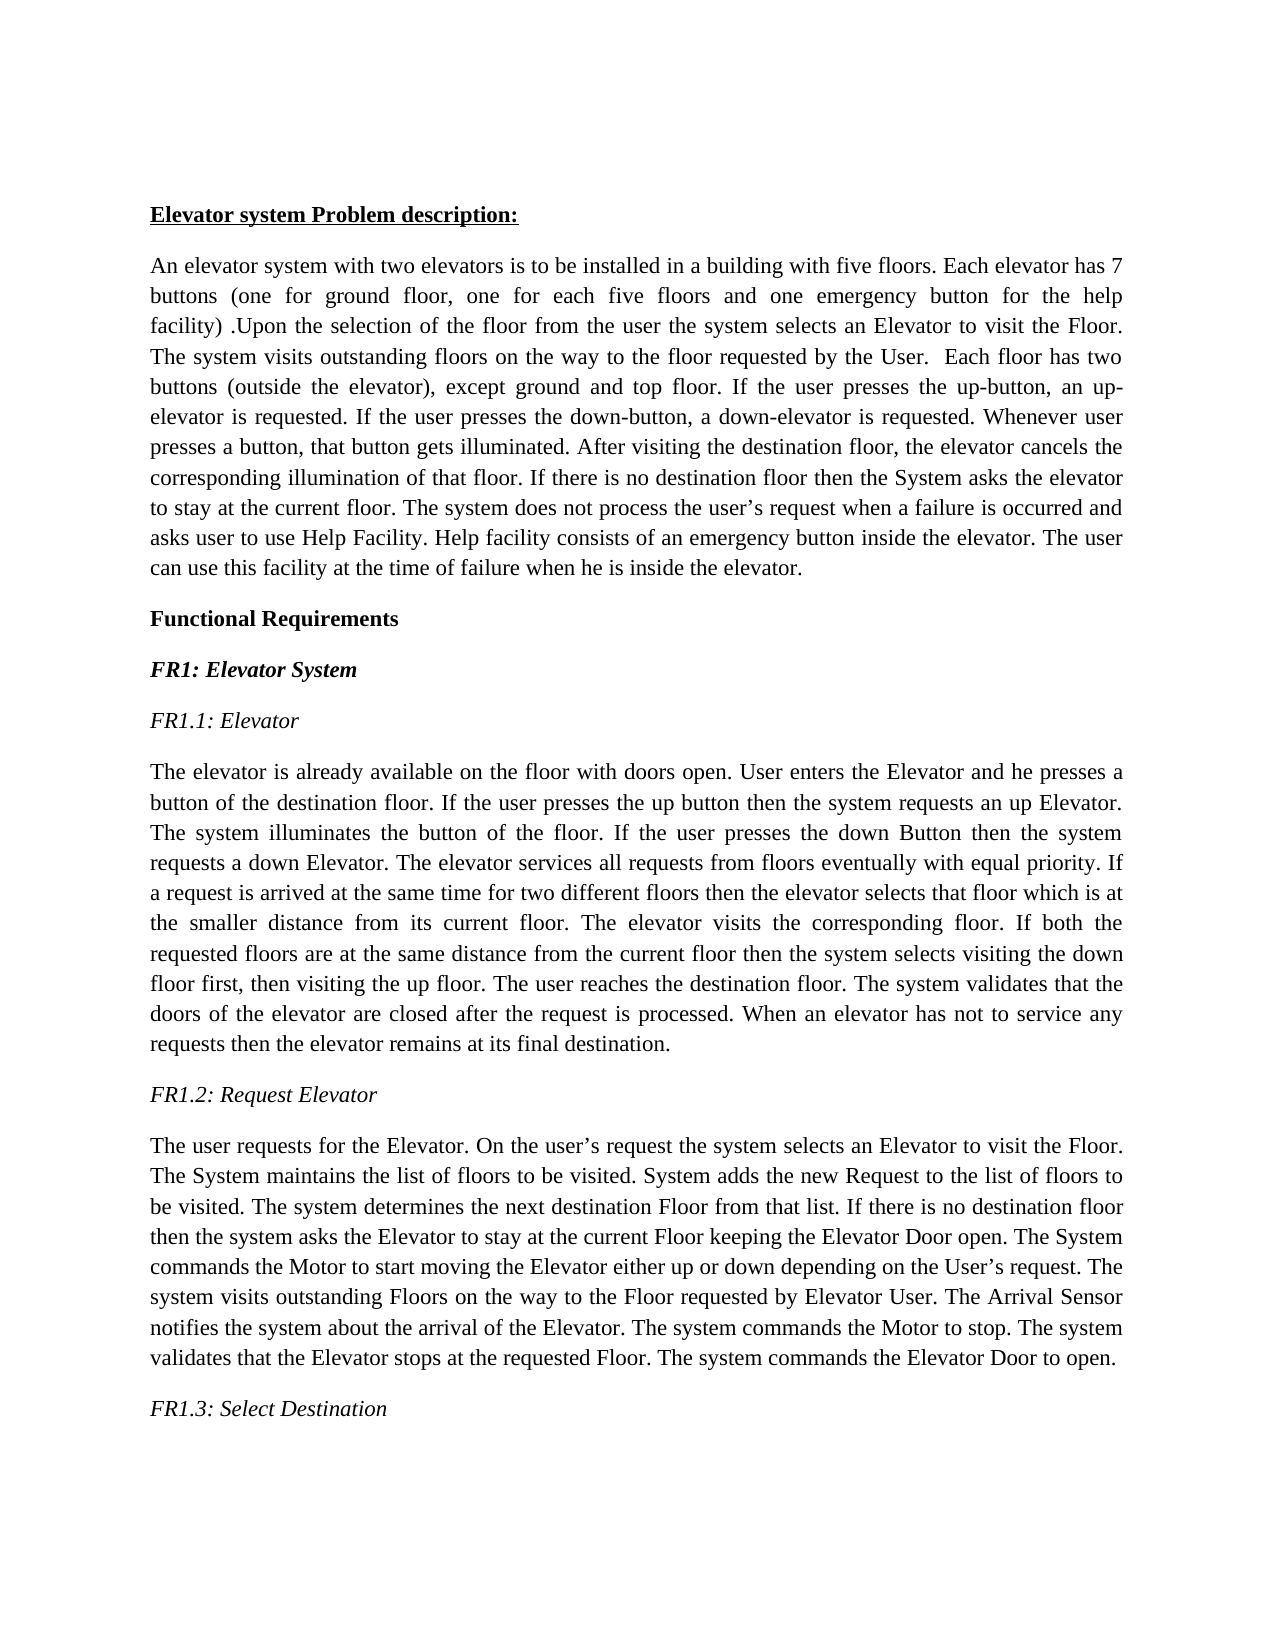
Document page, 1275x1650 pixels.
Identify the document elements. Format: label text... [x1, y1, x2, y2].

text FR1.2: Request Elevator [150, 1081, 1125, 1108]
text Functional Requirements [150, 605, 1125, 632]
text FR1.1: Elevator [150, 707, 1125, 734]
text The elevator is already available on the floor with doors open. User enters the Elevator and he presses a button of the destination floor. If the user presses the up button then the system requests an up Elevator. The system illuminates the button of the floor. If the user presses the down Button then the system requests a down Elevator. The elevator services all requests from floors eventually with equal priority. If a request is arrived at the same time for two different floors then the elevator selects that floor which is at the smaller distance from its current floor. The elevator visits the corresponding floor. If both the requested floors are at the same distance from the current floor then the system selects visiting the down floor first, then visiting the up floor. The user reaches the destination floor. The system validates that the doors of the elevator are closed after the request is processed. When an elevator has not to service any requests then the elevator remains at its final destination. [150, 758, 1125, 1057]
text FR1: Elevator System [150, 656, 1125, 683]
text Elevator system Problem description: [150, 201, 1125, 227]
text FR1.3: Select Destination [150, 1395, 1125, 1421]
text The user requests for the Elevator. On the user’s request the system selects an Elevator to visit the Floor. The System maintains the list of floors to be visited. System adds the new Request to the list of floors to be visited. The system determines the next destination Floor from that list. If there is no destination floor then the system asks the Elevator to stay at the current Floor keeping the Elevator Door open. The System commands the Motor to start moving the Elevator either up or down depending on the User’s request. The system visits outstanding Floors on the way to the Floor requested by Elevator User. The Arrival Sensor notifies the system about the arrival of the Elevator. The system commands the Motor to stop. The system validates that the Elevator stops at the requested Floor. The system commands the Elevator Door to open. [150, 1132, 1125, 1370]
text An elevator system with two elevators is to be installed in a building with five floors. Each elevator has 7 buttons (one for ground floor, one for each five floors and one emergency button for the help facility) .Upon the selection of the floor from the user the system selects an Elevator to visit the Floor. The system visits outstanding floors on the way to the floor requested by the User. Each floor has two buttons (outside the elevator), except ground and top floor. If the user presses the up-button, an up-elevator is requested. If the user presses the down-button, a down-elevator is requested. Whenever user presses a button, that button gets illuminated. After visiting the destination floor, the elevator cancels the corresponding illumination of that floor. If there is no destination floor then the System asks the elevator to stay at the current floor. The system does not process the user’s request when a failure is occurred and asks user to use Help Facility. Help facility consists of an emergency button inside the elevator. The user can use this facility at the time of failure when he is inside the elevator. [150, 252, 1125, 581]
